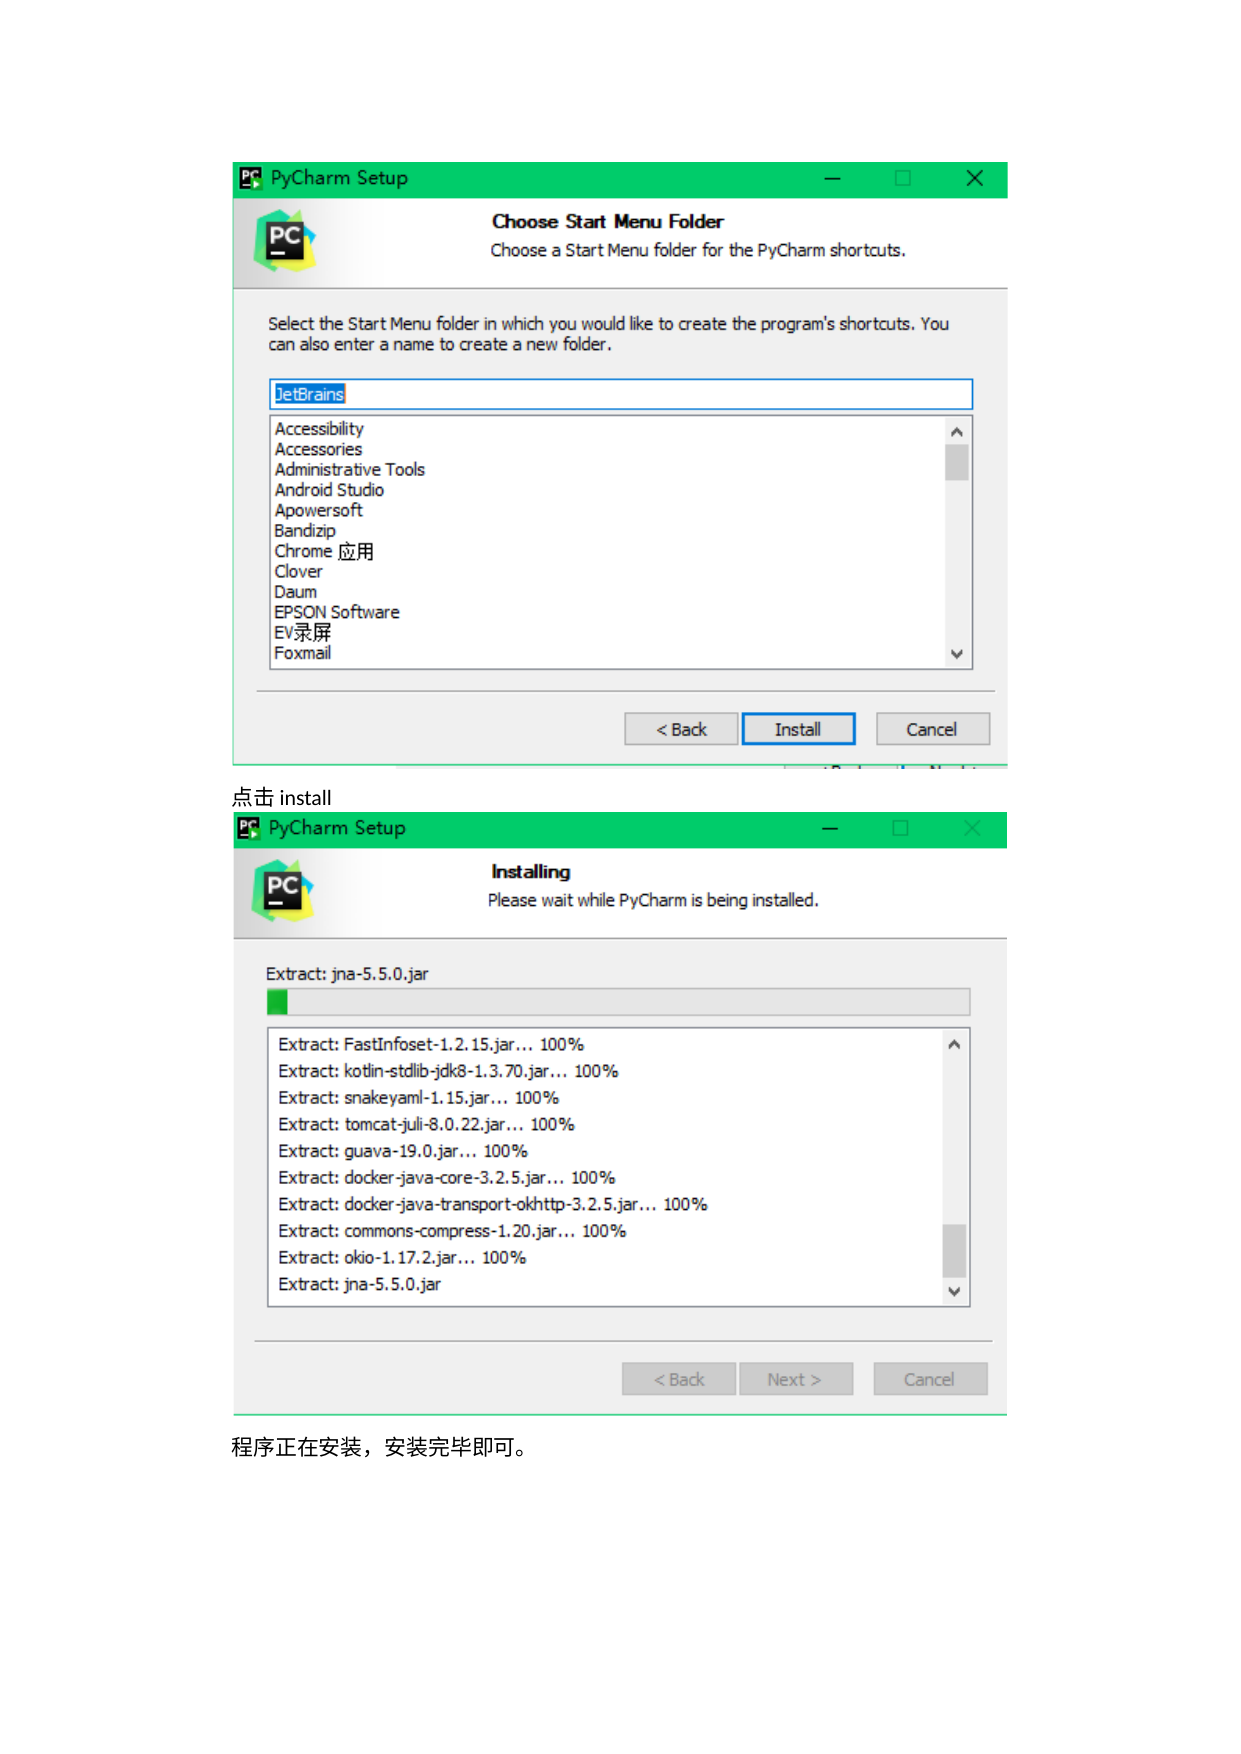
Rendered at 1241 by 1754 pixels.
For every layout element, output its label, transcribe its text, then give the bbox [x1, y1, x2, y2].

text 点击install [187, 779, 1053, 812]
text 程序正在安装，安装完毕即可。 [187, 1429, 1053, 1462]
picture [233, 812, 1007, 1419]
picture [232, 162, 1008, 769]
